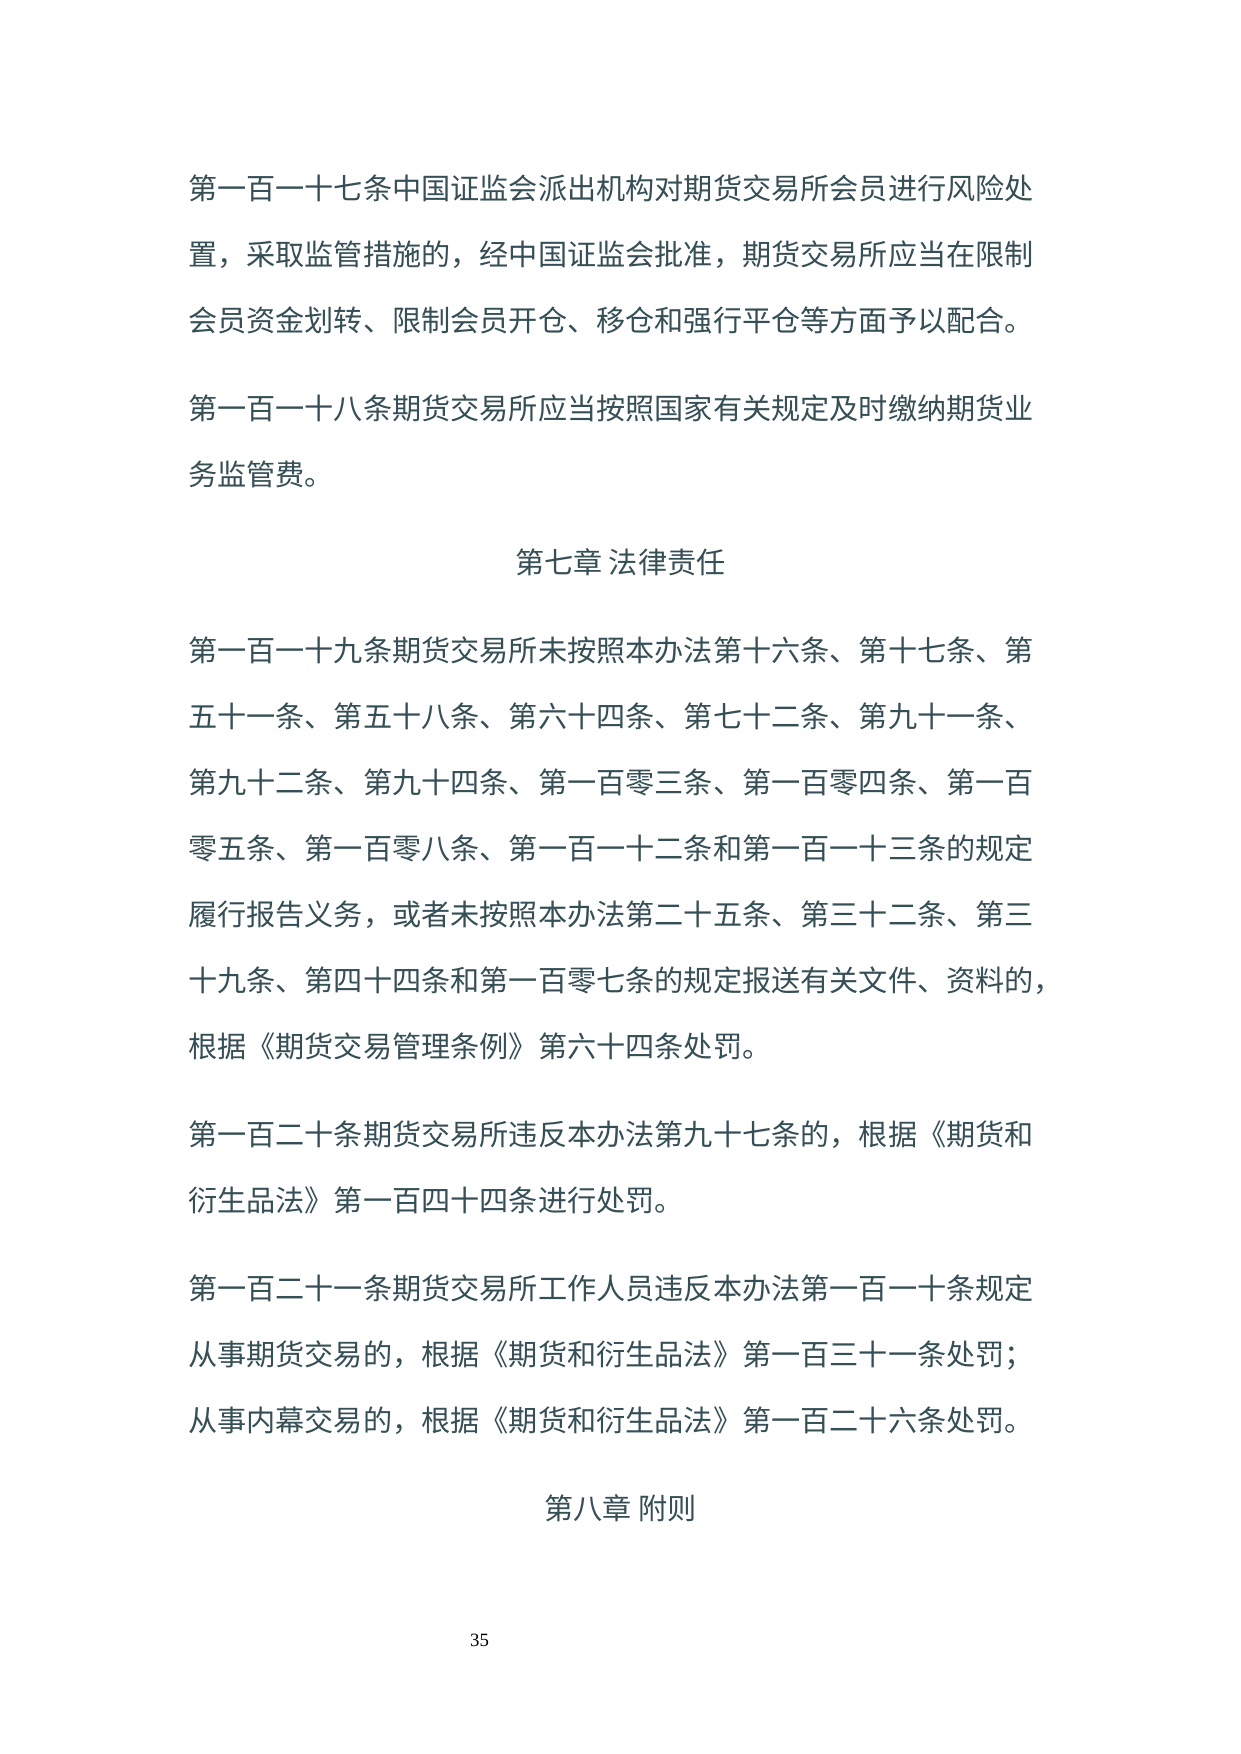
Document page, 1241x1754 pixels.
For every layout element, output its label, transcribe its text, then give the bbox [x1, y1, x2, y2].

text 第八章 附则 [188, 1473, 1052, 1539]
text 第一百一十七条中国证监会派出机构对期货交易所会员进行风险处置，采取监管措施的，经中国证监会批准，期货交易所应当在限制会员资金划转、限制会员开仓、移仓和强行平仓等方面予以配合。 [188, 153, 1052, 352]
text 第一百一十九条期货交易所未按照本办法第十六条、第十七条、第五十一条、第五十八条、第六十四条、第七十二条、第九十一条、第九十二条、第九十四条、第一百零三条、第一百零四条、第一百零五条、第一百零八条、第一百一十二条和第一百一十三条的规定履行报告义务，或者未按照本办法第二十五条、第三十二条、第三十九条、第四十四条和第一百零七条的规定报送有关文件、资料的，根据《期货交易管理条例》第六十四条处罚。 [188, 615, 1052, 958]
text 第一百二十条期货交易所违反本办法第九十七条的，根据《期货和衍生品法》第一百四十四条进行处罚。 [188, 1099, 1052, 1232]
text 第一百二十一条期货交易所工作人员违反本办法第一百一十条规定从事期货交易的，根据《期货和衍生品法》第一百三十一条处罚；从事内幕交易的，根据《期货和衍生品法》第一百二十六条处罚。 [188, 1253, 1052, 1452]
text 第一百一十九条期货交易所未按照本办法第十六条、第十七条、第五十一条、第五十八条、第六十四条、第七十二条、第九十一条、第九十二条、第九十四条、第一百零三条、第一百零四条、第一百零五条、第一百零八条、第一百一十二条和第一百一十三条的规定履行报告义务，或者未按照本办法第二十五条、第三十二条、第三十九条、第四十四条和第一百零七条的规定报送有关文件、资料的，根据《期货交易管理条例》第六十四条处罚。 [188, 1000, 1052, 1078]
text 第一百一十八条期货交易所应当按照国家有关规定及时缴纳期货业务监管费。 [188, 373, 1052, 506]
text 第七章 法律责任 [188, 527, 1052, 593]
